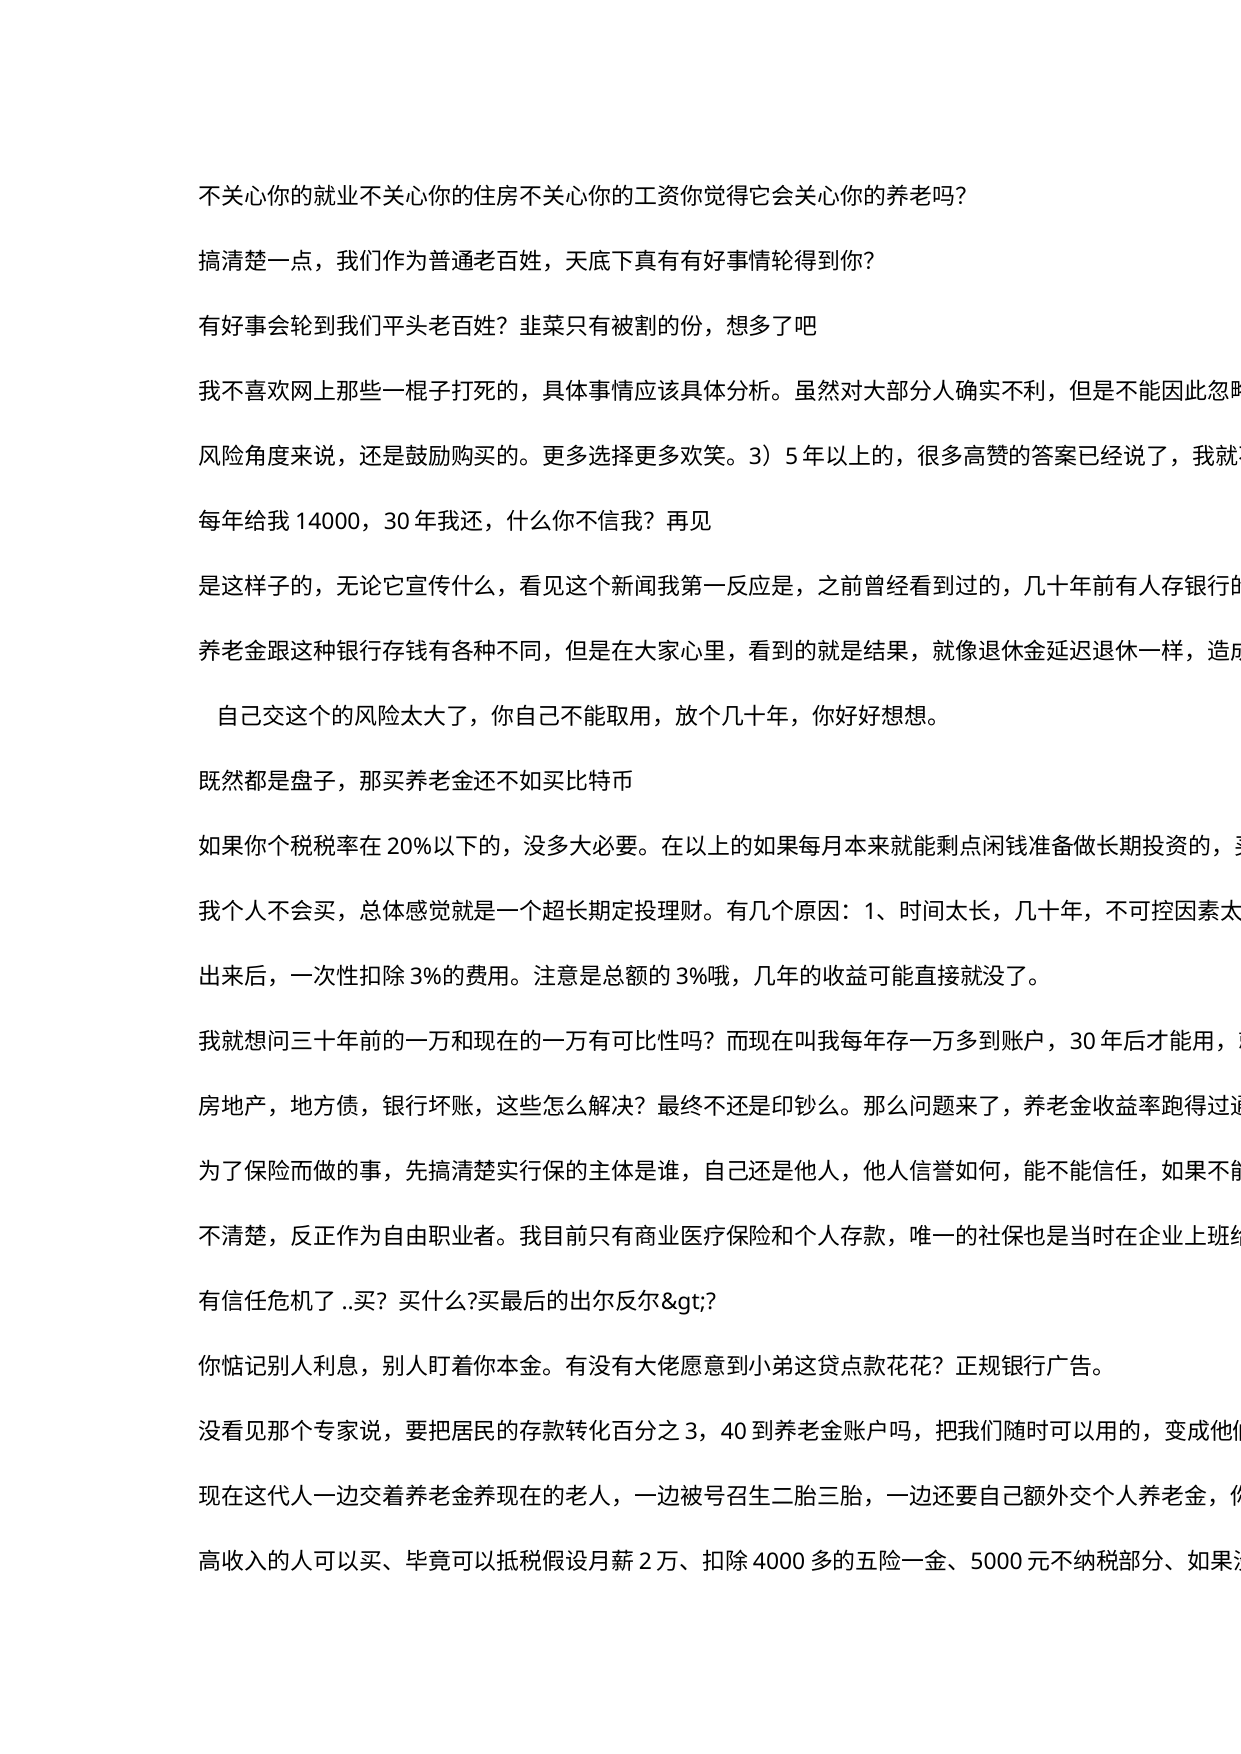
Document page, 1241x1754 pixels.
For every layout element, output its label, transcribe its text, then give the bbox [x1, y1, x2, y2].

table_cell 没看见那个专家说，要把居民的存款转化百分之3，40到养老金账户吗，把我们随时可以用的，变成他们想咋操作就咋操作的 [188, 1397, 1240, 1462]
table_cell 既然都是盘子，那买养老金还不如买比特币 [188, 747, 1240, 812]
table_cell 我不喜欢网上那些一棍子打死的，具体事情应该具体分析。虽然对大部分人确实不利，但是不能因此忽略/误导小部分有利的人：1）如果你在接下来1-3年内退休，就是有必要买，因为1-3年风险可控，就算存款也可以少很多税。2）如果你在接下来3-5年内退休，就是鼓励买，因为3-5年虽然风险/收益有点大，但是从分散风险角度来说，还是鼓励购买的。更多选择更多欢笑。3）5年以上的，很多高赞的答案已经说了，我就不重复了… [188, 357, 1240, 487]
table_cell 我个人不会买，总体感觉就是一个超长期定投理财。有几个原因：1、时间太长，几十年，不可控因素太多。玩意临时要用这笔钱救急也取不出。能不能坚持到几十年持续稳定的收入？如果某天失业了，1000块的养老金能否持续投入？2、养老金要稳，收益不会太高，一年3个点左右算比较稳妥，没太大吸引力。3、到期提出来后，一次性扣除3%的费用。注意是总额的3%哦，几年的收益可能直接就没了。 [188, 877, 1240, 1007]
table_cell 每年给我14000，30年我还，什么你不信我？再见 [188, 487, 1240, 552]
table_cell 现在这代人一边交着养老金养现在的老人，一边被号召生二胎三胎，一边还要自己额外交个人养老金，你们倒是换个人薅羊毛啊 [188, 1462, 1240, 1527]
table_cell 自己交这个的风险太大了，你自己不能取用，放个几十年，你好好想想。 [188, 682, 1240, 747]
table_cell 为了保险而做的事，先搞清楚实行保的主体是谁，自己还是他人，他人信誉如何，能不能信任，如果不能信任，那是在保什么？然后做个填空题____好，____养老 [188, 1137, 1240, 1202]
table_cell 如果你个税税率在20%以下的，没多大必要。在以上的如果每月本来就能剩点闲钱准备做长期投资的，买点好像也不吃亏 [188, 812, 1240, 877]
table_cell 房地产，地方债，银行坏账，这些怎么解决？最终不还是印钞么。那么问题来了，养老金收益率跑得过通胀么？ [188, 1072, 1240, 1137]
table_cell 有信任危机了 ..买? 买什么?买最后的出尔反尔&gt;? [188, 1267, 1240, 1332]
table_cell 你惦记别人利息，别人盯着你本金。有没有大佬愿意到小弟这贷点款花花？正规银行广告。 [188, 1332, 1240, 1397]
table_cell 有好事会轮到我们平头老百姓？韭菜只有被割的份，想多了吧 [188, 292, 1240, 357]
table_cell 不关心你的就业不关心你的住房不关心你的工资你觉得它会关心你的养老吗？ [188, 162, 1240, 227]
table_cell 搞清楚一点，我们作为普通老百姓，天底下真有有好事情轮得到你？ [188, 227, 1240, 292]
table_cell 我就想问三十年前的一万和现在的一万有可比性吗？而现在叫我每年存一万多到账户，30年后才能用，就算收益还可以，这钱到那时候还值钱吗？ [188, 1007, 1240, 1072]
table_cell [188, 1527, 1240, 1592]
table_cell 不清楚，反正作为自由职业者。我目前只有商业医疗保险和个人存款，唯一的社保也是当时在企业上班给交的几年，目前也没有续费了 [188, 1202, 1240, 1267]
table_cell 是这样子的，无论它宣传什么，看见这个新闻我第一反应是，之前曾经看到过的，几十年前有人存银行的几千块钱，到了现在想取出来，还得倒找利息钱给银行。就不说几十年前的几千块比现在几千块的购买力有多强了，就说这件事，它实际上是对公信力的一种伤害，对规则带来的一种影响。即便会有很多分析出来，说个人养老金跟这种银行存钱有各种不同，但是在大家心里，看到的就是结果，就像退休金延迟退休一样，造成的后果是我身边很多人不再购买，有能力的能润就润，没能力的就活在当下。 [188, 552, 1240, 682]
